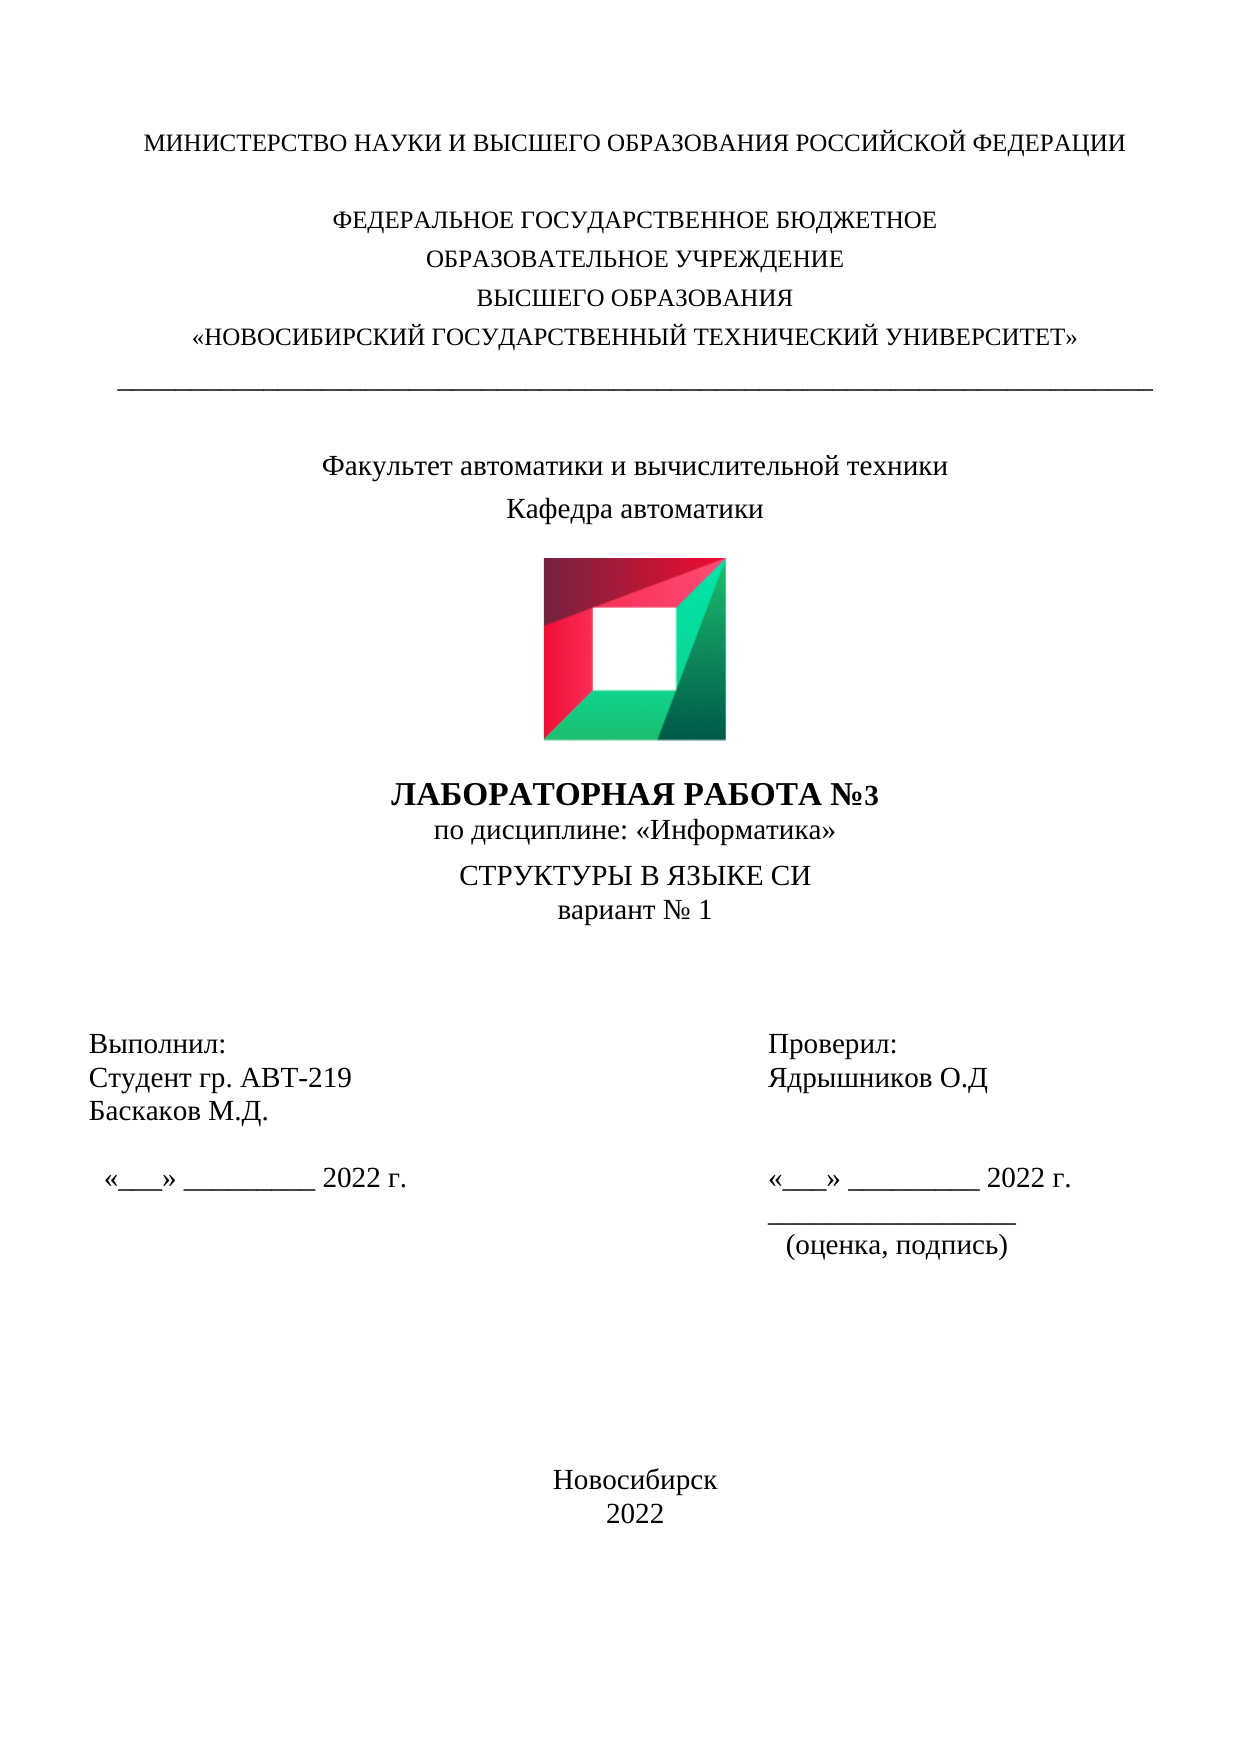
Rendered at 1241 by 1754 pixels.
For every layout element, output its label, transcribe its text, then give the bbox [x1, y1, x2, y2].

text ЛАБОРАТОРНАЯ РАБОТА №3 [89, 774, 1181, 812]
text Студент гр. АВТ-219 Ядрышников О.Д [89, 1060, 1181, 1093]
text Баскаков М.Д. [89, 1093, 1181, 1127]
text СТРУКТУРЫ В ЯЗЫКЕ СИ [89, 858, 1182, 892]
text Факультет автоматики и вычислительной техники [89, 448, 1181, 481]
text Кафедра автоматики [89, 491, 1181, 525]
text Выполнил: Проверил: [89, 1026, 1181, 1060]
text ВЫСШЕГО ОБРАЗОВАНИЯ [89, 283, 1181, 312]
text ОБРАЗОВАТЕЛЬНОЕ УЧРЕЖДЕНИЕ [89, 244, 1181, 273]
text Новосибирск [89, 1462, 1181, 1496]
text _______________________________________________________________________ [89, 361, 1181, 394]
text МИНИСТЕРСТВО НАУКИ И ВЫСШЕГО ОБРАЗОВАНИЯ РОССИЙСКОЙ ФЕДЕРАЦИИ [89, 128, 1181, 157]
picture [543, 558, 727, 741]
text по дисциплине: «Информатика» [89, 812, 1181, 846]
text вариант № 1 [89, 892, 1181, 926]
text 2022 [89, 1496, 1181, 1529]
text ФЕДЕРАЛЬНОЕ ГОСУДАРСТВЕННОЕ БЮДЖЕТНОЕ [89, 206, 1181, 234]
text «___» _________ 2022 г. «___» _________ 2022 г. [89, 1160, 1181, 1194]
text «НОВОСИБИРСКИЙ ГОСУДАРСТВЕННЫЙ ТЕХНИЧЕСКИЙ УНИВЕРСИТЕТ» [89, 322, 1181, 351]
text (оценка, подпись) [89, 1227, 1181, 1261]
text _________________ [89, 1194, 1181, 1227]
